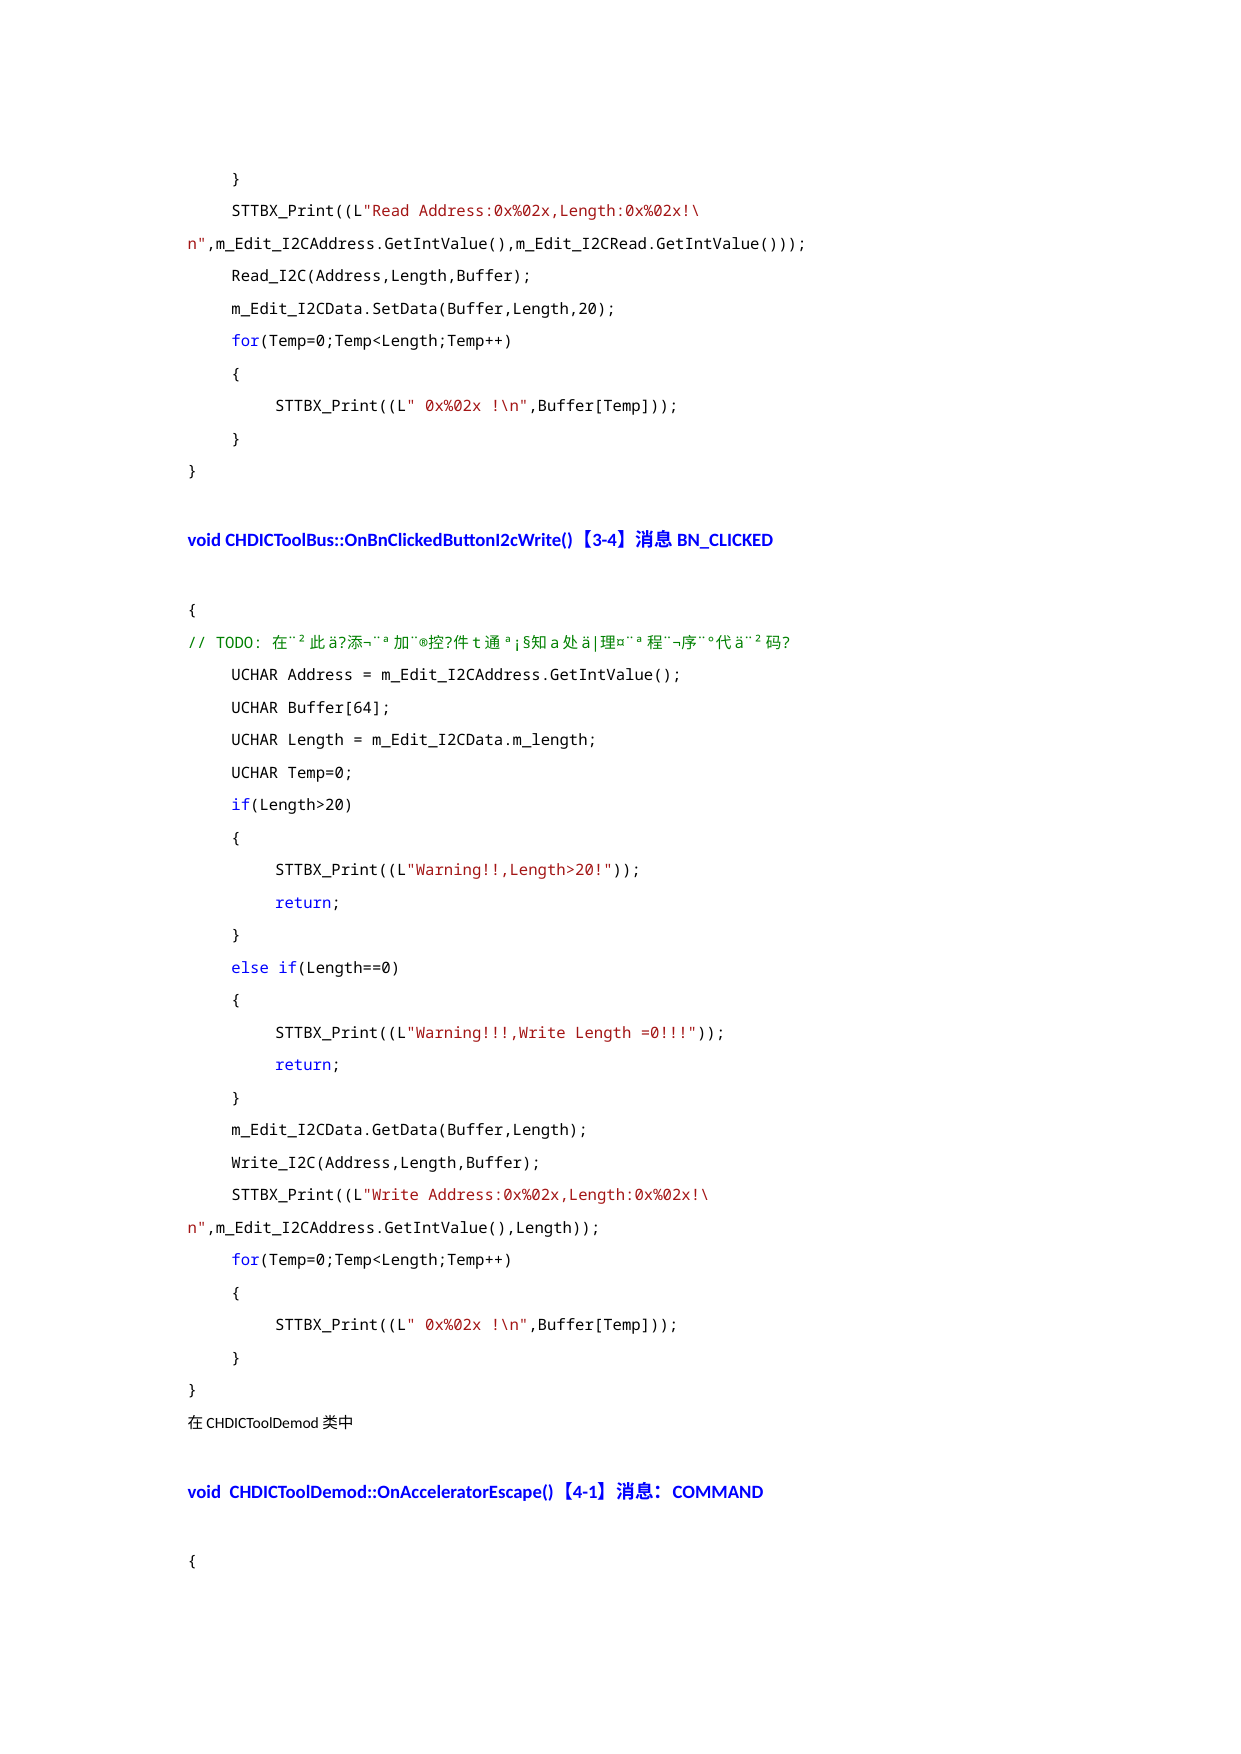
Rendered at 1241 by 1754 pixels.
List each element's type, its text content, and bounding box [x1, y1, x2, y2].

text } [187, 1341, 1053, 1373]
text STTBX_Print((L"Warning!!!,Write Length =0!!!")); [187, 1016, 1053, 1048]
text else if(Length==0) [187, 951, 1053, 983]
text { [187, 1544, 1053, 1577]
text UCHAR Address = m_Edit_I2CAddress.GetIntValue(); [187, 658, 1053, 691]
text } [187, 422, 1053, 454]
text Write_I2C(Address,Length,Buffer); [187, 1146, 1053, 1178]
text UCHAR Buffer[64]; [187, 691, 1053, 723]
text { [187, 593, 1053, 626]
text Read_I2C(Address,Length,Buffer); [187, 259, 1053, 292]
text for(Temp=0;Temp<Length;Temp++) [187, 1243, 1053, 1276]
subtitle void CHDICToolBus::OnBnClickedButtonI2cWrite()【3-4】消息BN_CLICKED [187, 522, 1053, 555]
text } [187, 918, 1053, 951]
text STTBX_Print((L" 0x%02x !\n",Buffer[Temp])); [187, 1308, 1053, 1341]
text { [187, 1276, 1053, 1308]
text } [187, 162, 1053, 194]
text m_Edit_I2CData.GetData(Buffer,Length); [187, 1113, 1053, 1146]
text } [187, 1081, 1053, 1113]
text STTBX_Print((L" 0x%02x !\n",Buffer[Temp])); [187, 389, 1053, 422]
text UCHAR Temp=0; [187, 756, 1053, 788]
text } [187, 1373, 1053, 1406]
text { [187, 357, 1053, 389]
text m_Edit_I2CData.SetData(Buffer,Length,20); [187, 292, 1053, 324]
text // TODO: 在¨²此ä?添¬¨ª加¨®控?件t通ª¡§知a处ä|理¤¨ª程¨¬序¨°代ä¨²码? [187, 626, 1053, 658]
subtitle void CHDICToolDemod::OnAcceleratorEscape()【4-1】消息：COMMAND [187, 1474, 1053, 1506]
text { [187, 983, 1053, 1016]
text return; [187, 886, 1053, 918]
text { [187, 821, 1053, 853]
text } [187, 454, 1053, 487]
text STTBX_Print((L"Warning!!,Length>20!")); [187, 853, 1053, 886]
text if(Length>20) [187, 788, 1053, 821]
text 在CHDICToolDemod类中 [187, 1406, 1053, 1438]
text STTBX_Print((L"Read Address:0x%02x,Length:0x%02x!\n",m_Edit_I2CAddress.GetIntValue(),m_Edit_I2CRead.GetIntValue())); [187, 194, 1053, 259]
text return; [187, 1048, 1053, 1081]
text UCHAR Length = m_Edit_I2CData.m_length; [187, 723, 1053, 756]
text for(Temp=0;Temp<Length;Temp++) [187, 324, 1053, 357]
text STTBX_Print((L"Write Address:0x%02x,Length:0x%02x!\n",m_Edit_I2CAddress.GetIntValue(),Length)); [187, 1178, 1053, 1243]
